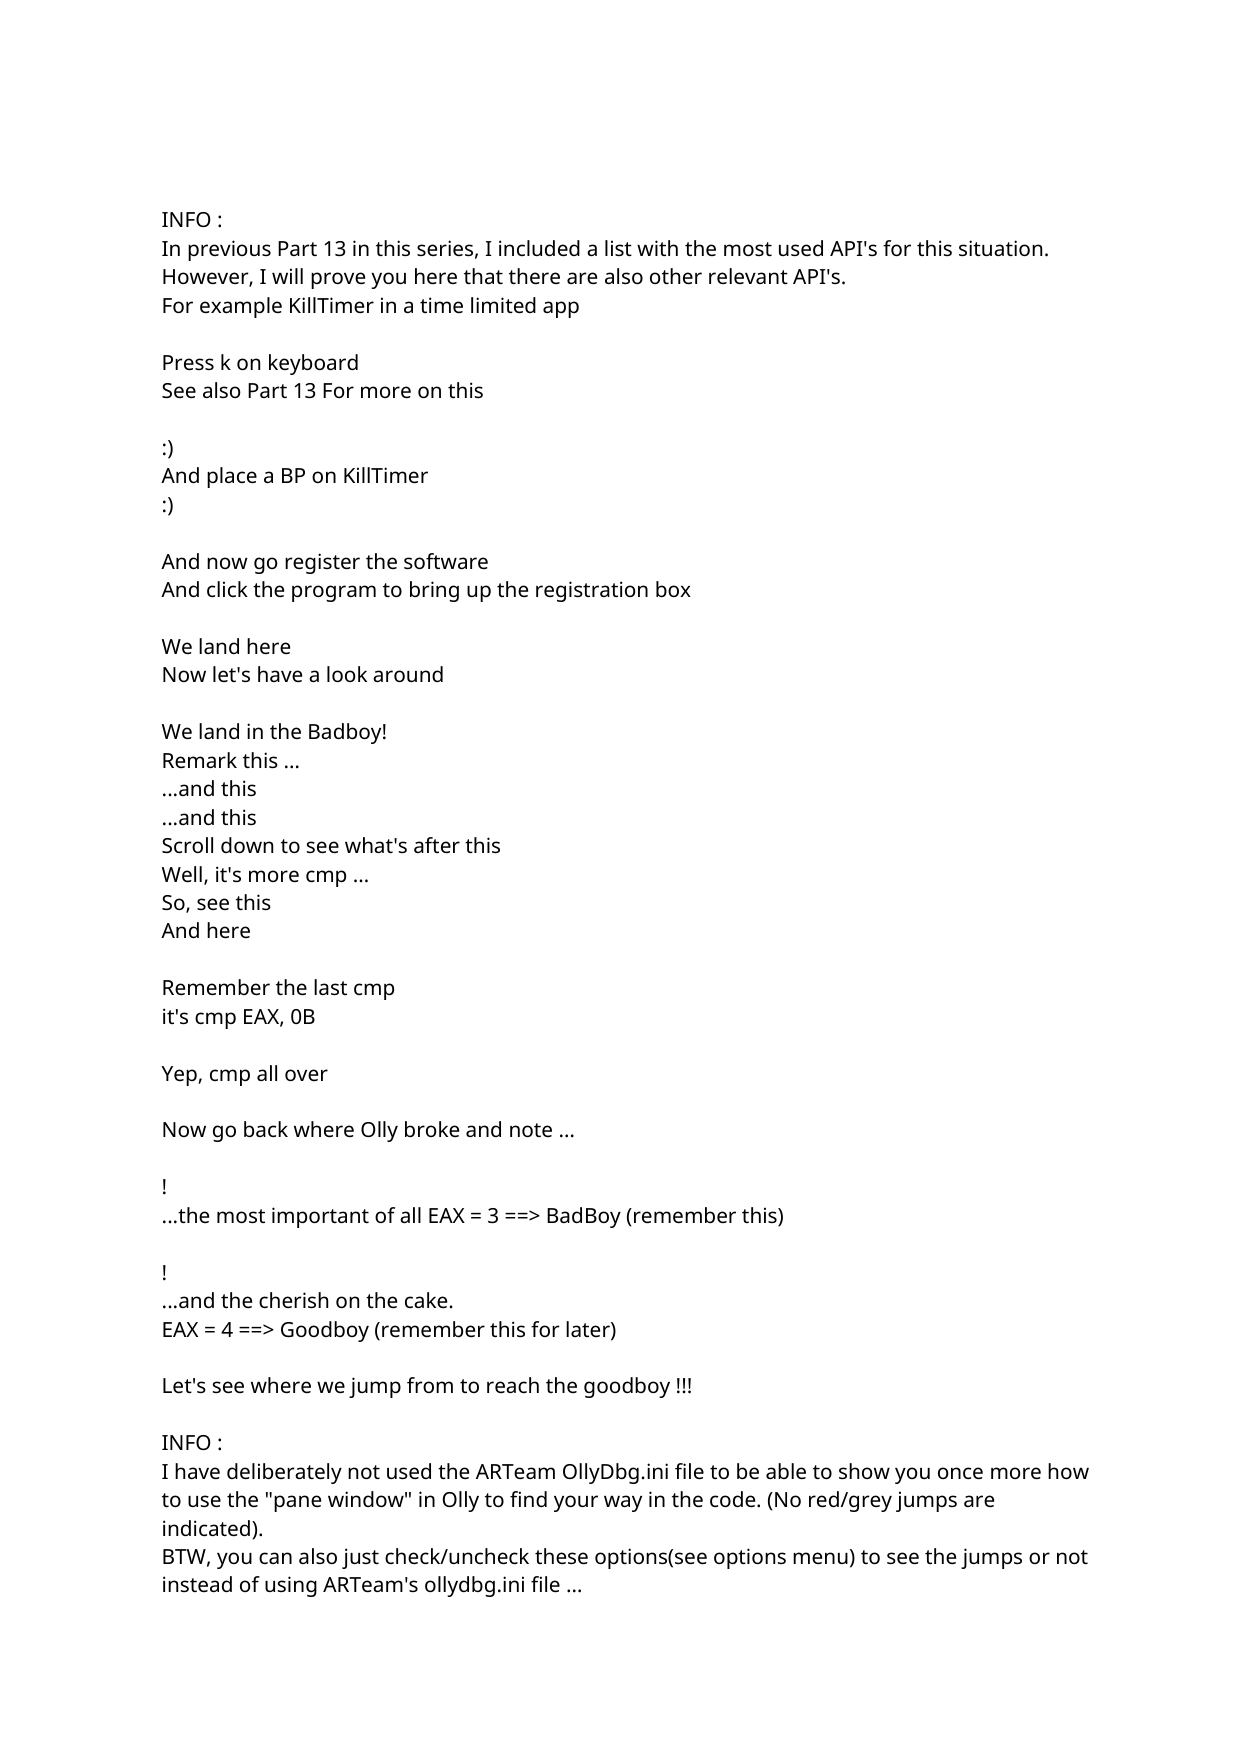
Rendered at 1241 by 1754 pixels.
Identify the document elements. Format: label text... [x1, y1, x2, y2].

text And here [161, 917, 1090, 945]
text See also Part 13 For more on this [161, 376, 1090, 405]
text Now go back where Olly broke and note … [161, 1116, 1090, 1144]
text ...and this [161, 774, 1090, 803]
text Remark this … [161, 746, 1090, 774]
text Yep, cmp all over [161, 1059, 1090, 1087]
text Now let's have a look around [161, 661, 1090, 689]
text ! [161, 1172, 1090, 1201]
text Well, it's more cmp … [161, 860, 1090, 888]
text INFO : [161, 206, 1090, 234]
text Let's see where we jump from to reach the goodboy !!! [161, 1372, 1090, 1400]
text EAX = 4 ==> Goodboy (remember this for later) [161, 1315, 1090, 1343]
text :) [161, 433, 1090, 462]
text In previous Part 13 in this series, I included a list with the most used API's for this situation. However, I will prove you here that there are also other relevant API's. [161, 234, 1090, 291]
text We land in the Badboy! [161, 717, 1090, 746]
text :) [161, 490, 1090, 518]
text Press k on keyboard [161, 348, 1090, 376]
text So, see this [161, 888, 1090, 917]
text And click the program to bring up the registration box [161, 575, 1090, 604]
text it's cmp EAX, 0B [161, 1002, 1090, 1030]
text BTW, you can also just check/uncheck these options(see options menu) to see the jumps or not instead of using ARTeam's ollydbg.ini file … [161, 1542, 1090, 1599]
text We land here [161, 632, 1090, 661]
text ! [161, 1258, 1090, 1286]
text Remember the last cmp [161, 973, 1090, 1002]
text I have deliberately not used the ARTeam OllyDbg.ini file to be able to show you once more how to use the "pane window" in Olly to find your way in the code. (No red/grey jumps are indicated). [161, 1457, 1090, 1542]
text For example KillTimer in a time limited app [161, 291, 1090, 319]
text ...and the cherish on the cake. [161, 1286, 1090, 1315]
text INFO : [161, 1428, 1090, 1457]
text ...the most important of all EAX = 3 ==> BadBoy (remember this) [161, 1201, 1090, 1229]
text ...and this [161, 803, 1090, 831]
text And now go register the software [161, 547, 1090, 575]
text And place a BP on KillTimer [161, 462, 1090, 490]
text Scroll down to see what's after this [161, 831, 1090, 860]
